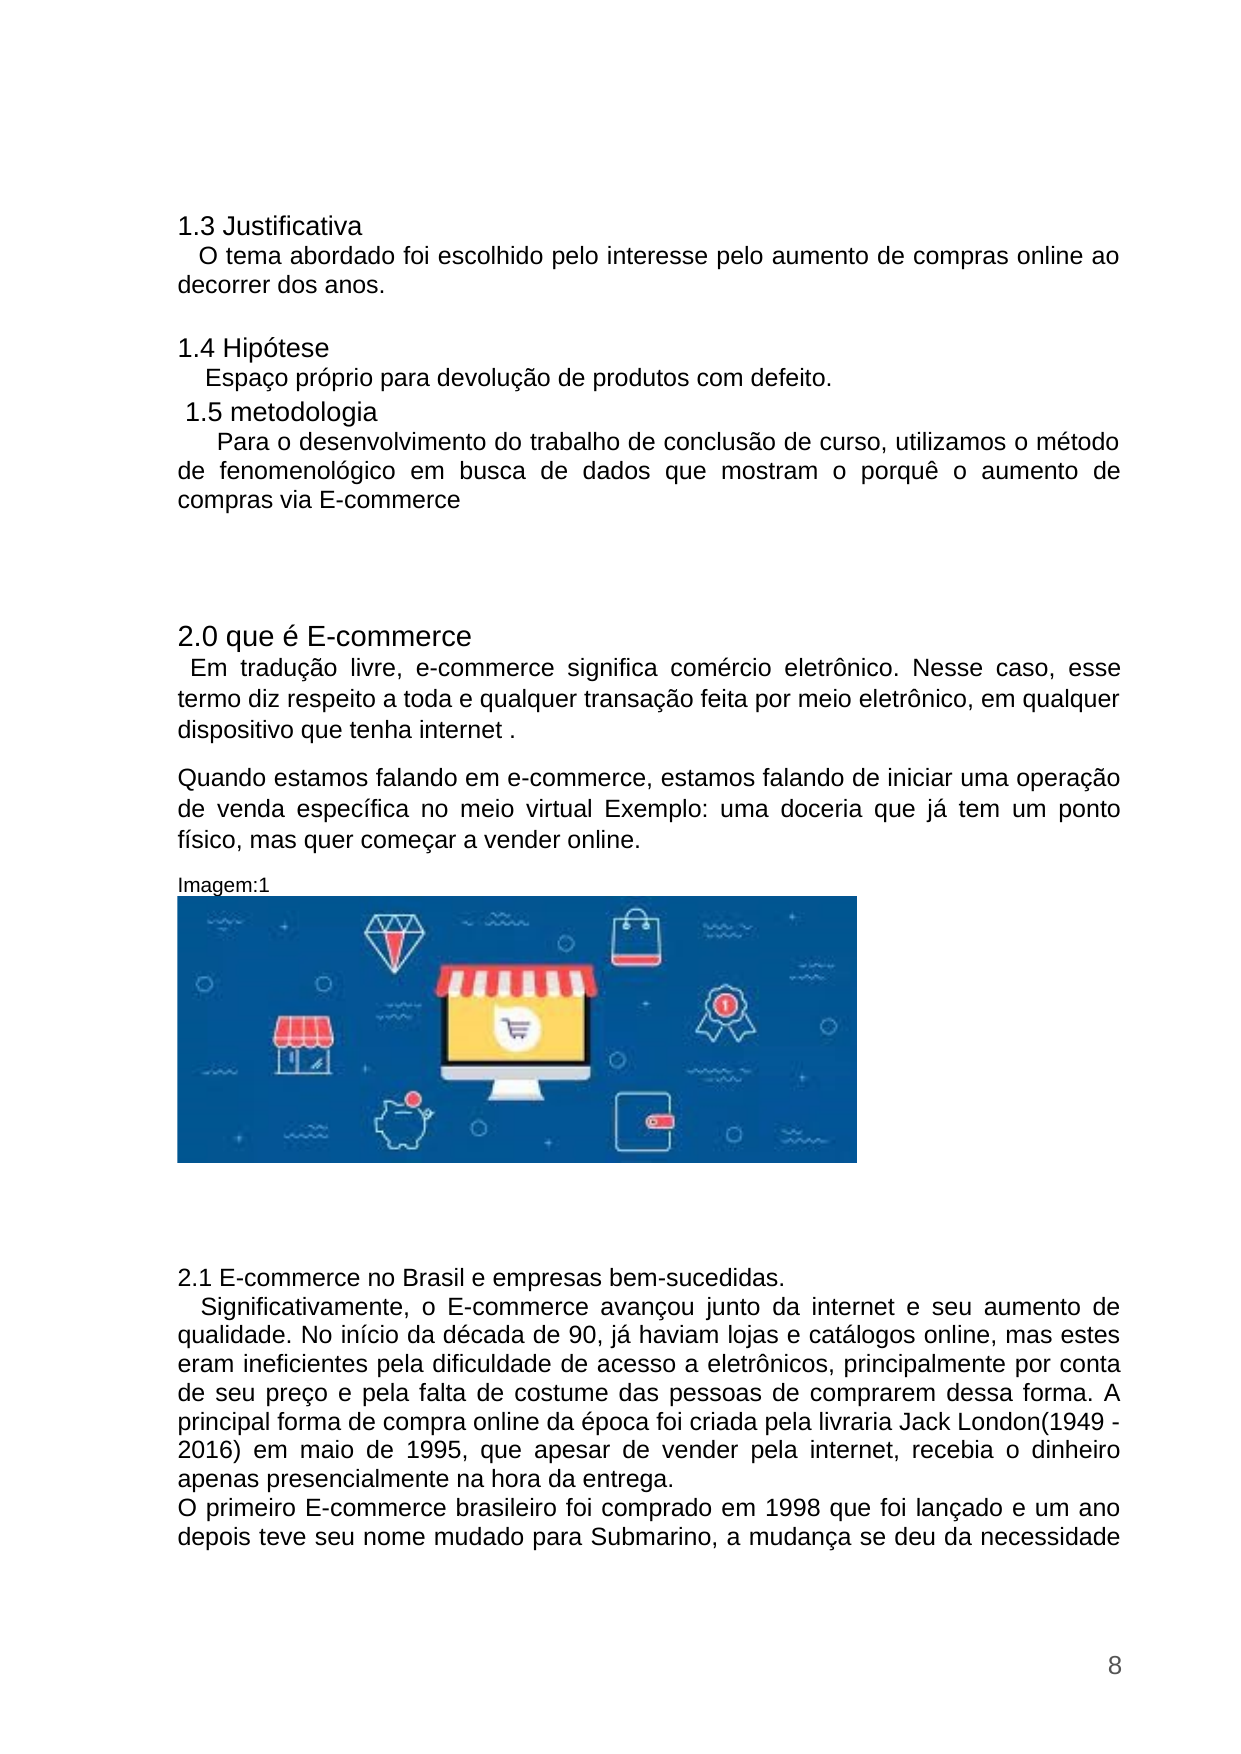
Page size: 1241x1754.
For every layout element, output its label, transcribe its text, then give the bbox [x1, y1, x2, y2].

text O tema abordado foi escolhido pelo interesse pelo aumento de compras online ao decorrer dos anos. [177, 241, 1122, 299]
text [177, 1493, 1122, 1550]
subtitle 1.3 Justificativa [177, 210, 1122, 241]
picture [177, 896, 857, 1163]
text Para o desenvolvimento do trabalho de conclusão de curso, utilizamos o método de fenomenológico em busca de dados que mostram o porquê o aumento de compras via E-commerce [177, 427, 1122, 513]
subtitle 1.5 metodologia [177, 396, 1122, 427]
text Significativamente, o E-commerce avançou junto da internet e seu aumento de qualidade. No início da década de 90, já haviam lojas e catálogos online, mas estes eram ineficientes pela dificuldade de acesso a eletrônicos, principalmente por conta de seu preço e pela falta de costume das pessoas de comprarem dessa forma. A principal forma de compra online da época foi criada pela livraria Jack London(1949 - 2016) em maio de 1995, que apesar de vender pela internet, recebia o dinheiro apenas presencialmente na hora da entrega. [177, 1292, 1122, 1493]
text Imagem:1 [177, 873, 1122, 897]
text Em tradução livre, e-commerce significa comércio eletrônico. Nesse caso, esse termo diz respeito a toda e qualquer transação feita por meio eletrônico, em qualquer dispositivo que tenha internet . [177, 653, 1122, 744]
subtitle 2.0 que é E-commerce [177, 619, 1122, 653]
subtitle 2.1 E-commerce no Brasil e empresas bem-sucedidas. [177, 1263, 1122, 1292]
text Espaço próprio para devolução de produtos com defeito. [177, 363, 1122, 392]
subtitle 1.4 Hipótese [177, 332, 1122, 363]
text Quando estamos falando em e-commerce, estamos falando de iniciar uma operação de venda específica no meio virtual Exemplo: uma doceria que já tem um ponto físico, mas quer começar a vender online. [177, 763, 1122, 854]
